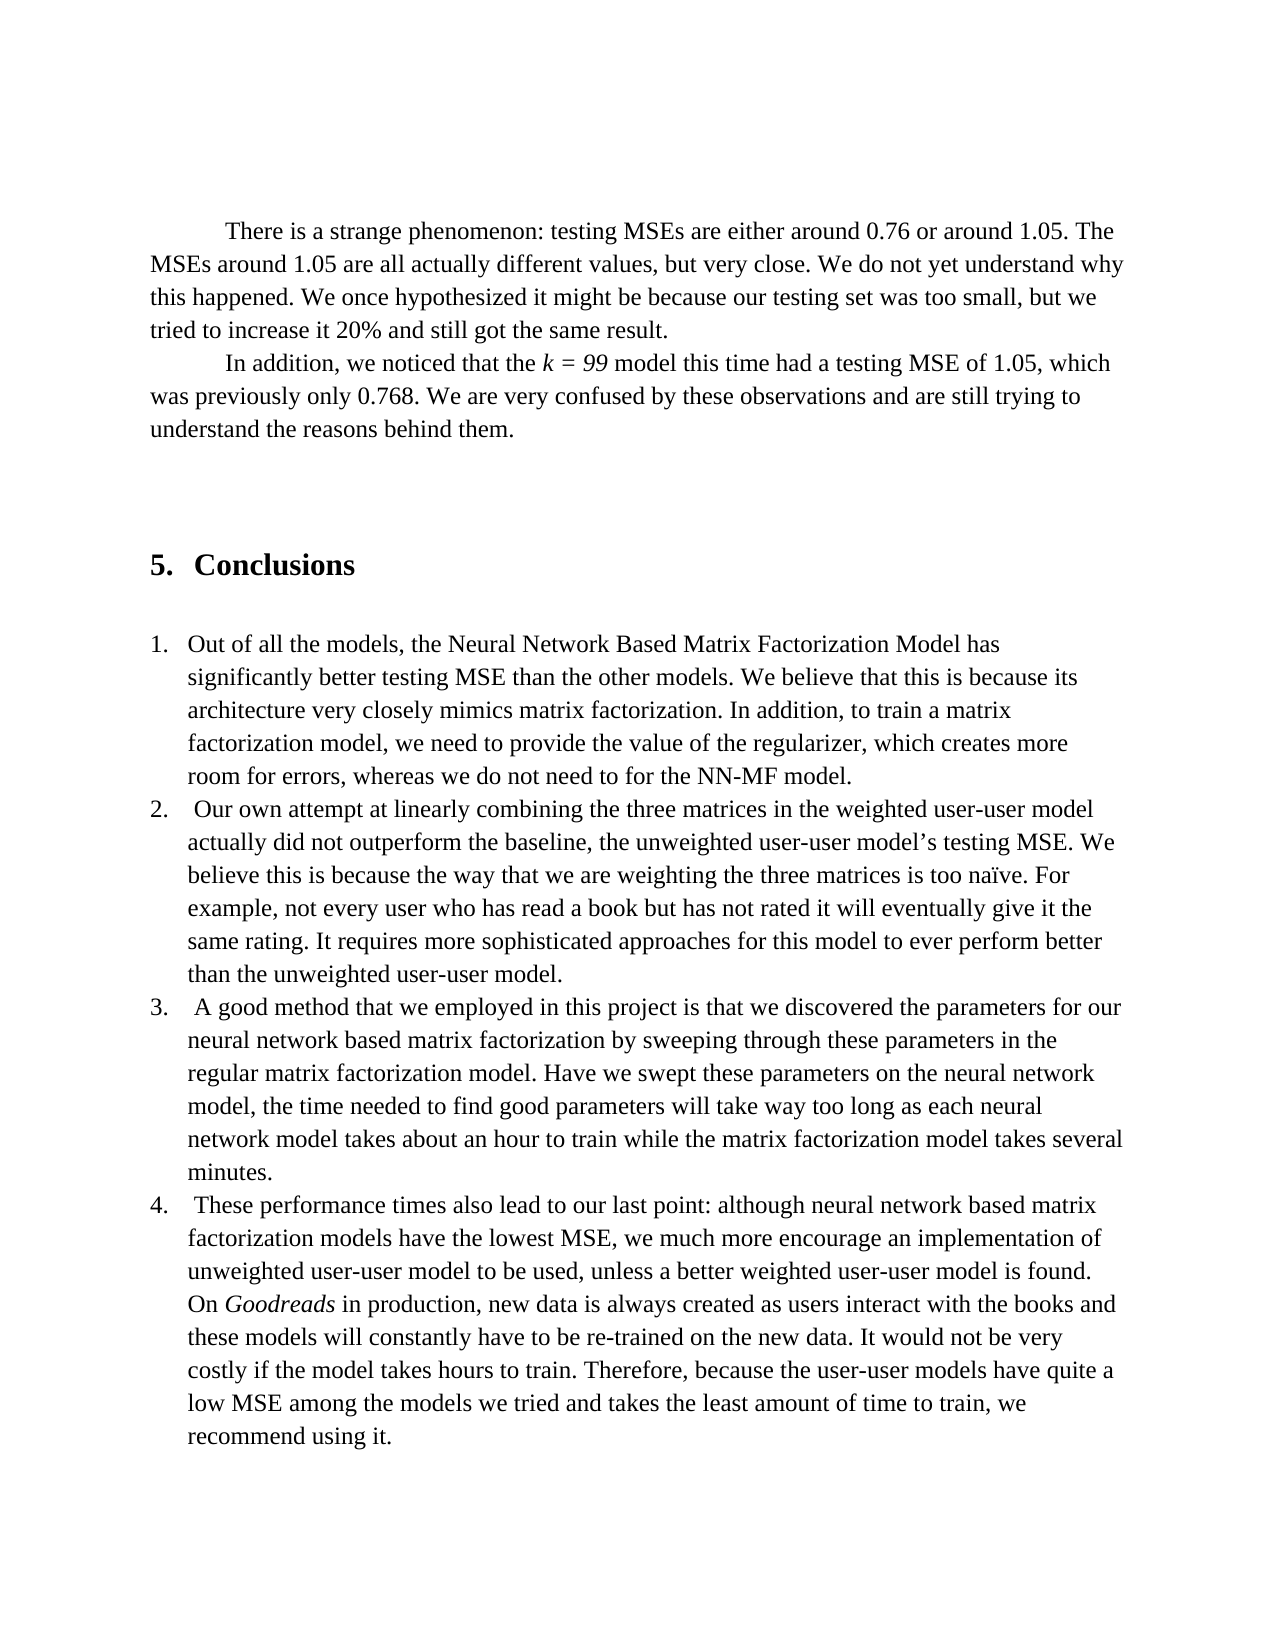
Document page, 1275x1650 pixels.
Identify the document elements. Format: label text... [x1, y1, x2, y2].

list These performance times also lead to our last point: although neural network based matrix factorization models have the lowest MSE, we much more encourage an implementation of unweighted user-user model to be used, unless a better weighted user-user model is found. On Goodreads in production, new data is always created as users interact with the books and these models will constantly have to be re-trained on the new data. It would not be very costly if the model takes hours to train. Therefore, because the user-user models have quite a low MSE among the models we tried and takes the least amount of time to train, we recommend using it. [150, 1190, 1125, 1450]
text In addition, we noticed that the k = 99 model this time had a testing MSE of 1.05, which was previously only 0.768. We are very confused by these observations and are still trying to understand the reasons behind them. [150, 348, 1125, 443]
list Out of all the models, the Neural Network Based Matrix Factorization Model has significantly better testing MSE than the other models. We believe that this is because its architecture very closely mimics matrix factorization. In addition, to train a matrix factorization model, we need to provide the value of the regularizer, which creates more room for errors, whereas we do not need to for the NN-MF model. [150, 629, 1125, 789]
list A good method that we employed in this project is that we discovered the parameters for our neural network based matrix factorization by sweeping through these parameters in the regular matrix factorization model. Have we swept these parameters on the neural network model, the time needed to find good parameters will take way too long as each neural network model takes about an hour to train while the matrix factorization model takes several minutes. [150, 992, 1125, 1186]
text There is a strange phenomenon: testing MSEs are either around 0.76 or around 1.05. The MSEs around 1.05 are all actually different values, but very close. We do not yet understand why this happened. We once hypothesized it might be because our testing set was too small, but we tried to increase it 20% and still got the same result. [150, 216, 1125, 344]
list Our own attempt at linearly combining the three matrices in the weighted user-user model actually did not outperform the baseline, the unweighted user-user model’s testing MSE. We believe this is because the way that we are weighting the three matrices is too naïve. For example, not every user who has read a book but has not rated it will eventually give it the same rating. It requires more sophisticated approaches for this model to ever perform better than the unweighted user-user model. [150, 794, 1125, 988]
list Conclusions [150, 546, 1125, 582]
